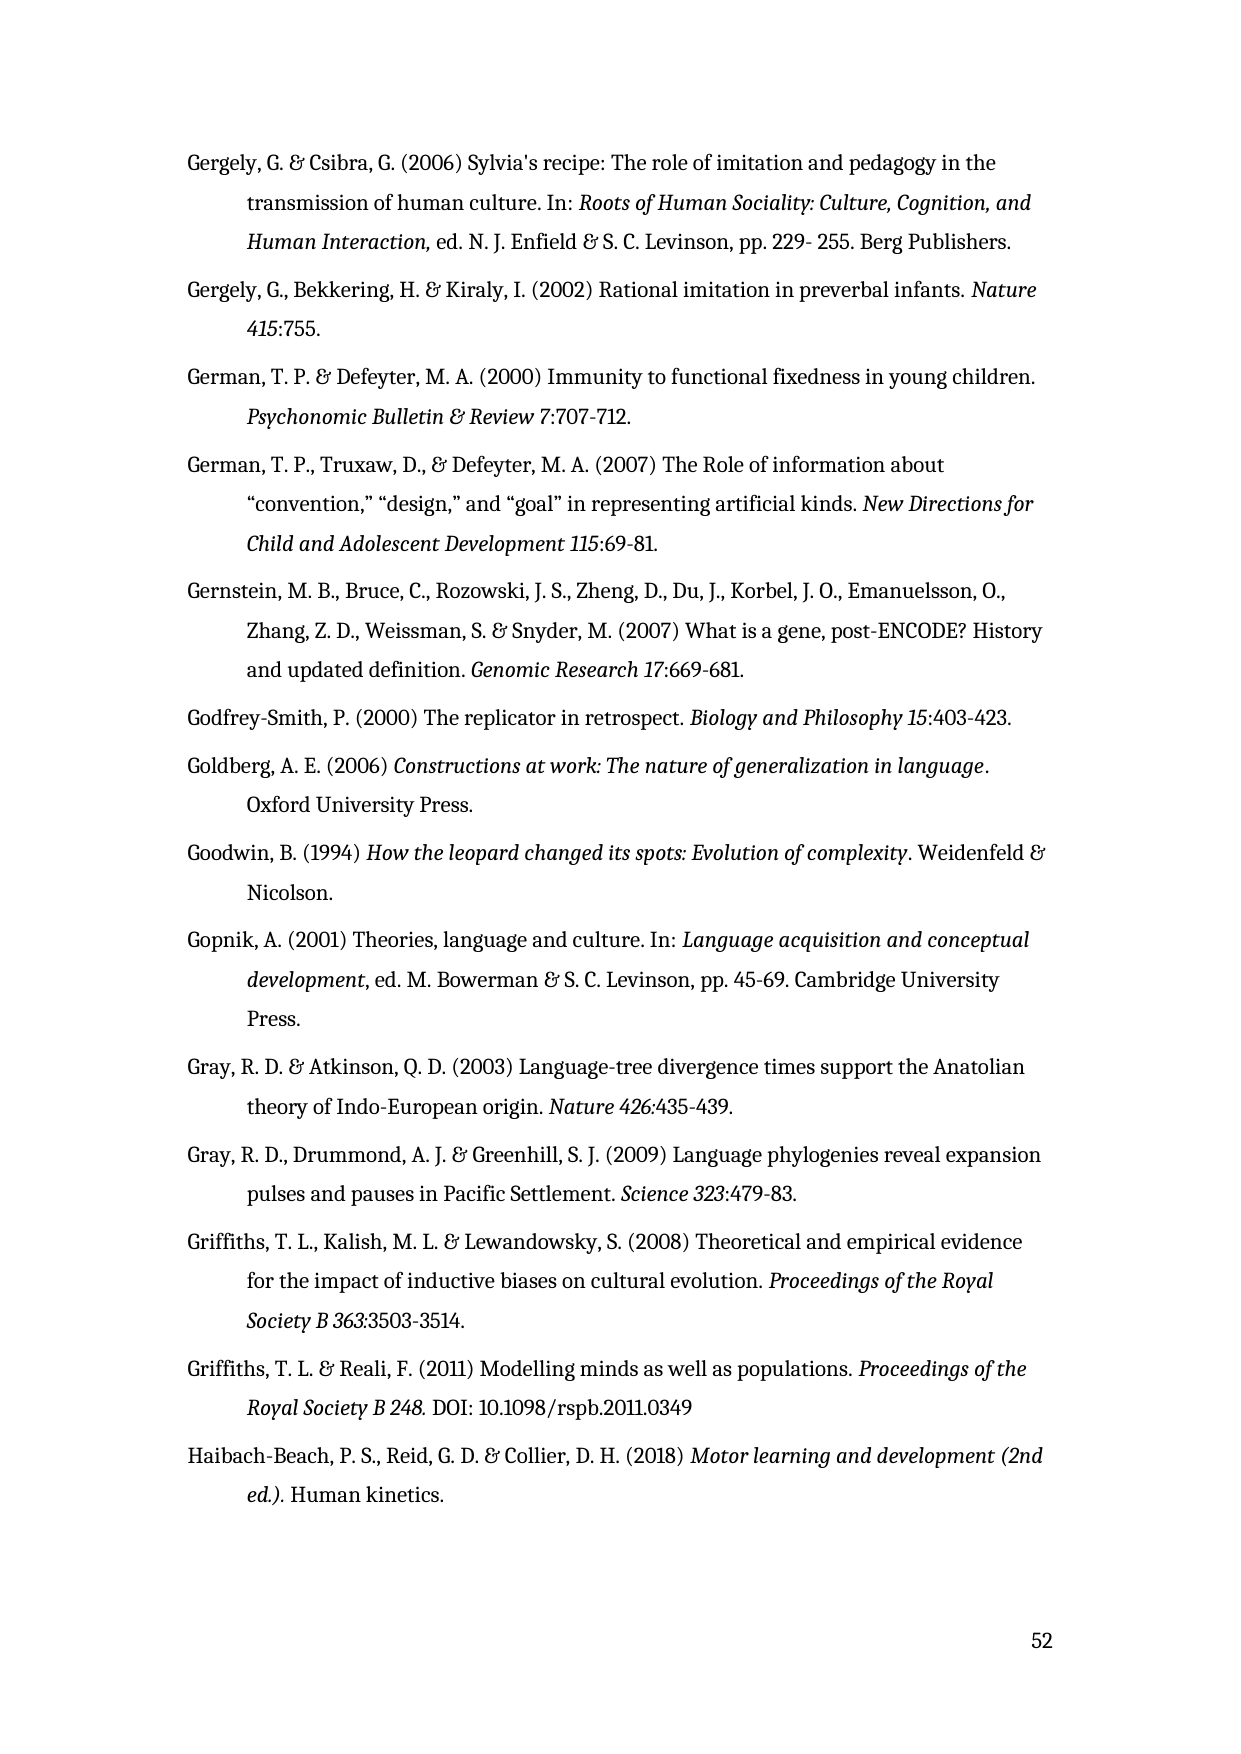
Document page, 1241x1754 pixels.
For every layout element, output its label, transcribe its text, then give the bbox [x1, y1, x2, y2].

text Gernstein, M. B., Bruce, C., Rozowski, J. S., Zheng, D., Du, J., Korbel, J. O., Emanuelsson, O., Zhang, Z. D., Weissman, S. & Snyder, M. (2007) What is a gene, post-ENCODE? History and updated definition. Genomic Research 17:669-681. [187, 578, 1053, 683]
text Gergely, G., Bekkering, H. & Kiraly, I. (2002) Rational imitation in preverbal infants. Nature 415:755. [187, 277, 1053, 343]
text Goodwin, B. (1994) How the leopard changed its spots: Evolution of complexity. Weidenfeld & Nicolson. [187, 840, 1053, 906]
text Haibach-Beach, P. S., Reid, G. D. & Collier, D. H. (2018) Motor learning and development (2nd ed.). Human kinetics. [187, 1443, 1053, 1508]
text Gray, R. D., Drummond, A. J. & Greenhill, S. J. (2009) Language phylogenies reveal expansion pulses and pauses in Pacific Settlement. Science 323:479-83. [187, 1141, 1053, 1207]
text Godfrey-Smith, P. (2000) The replicator in retrospect. Biology and Philosophy 15:403-423. [187, 705, 1053, 731]
text Gray, R. D. & Atkinson, Q. D. (2003) Language-tree divergence times support the Anatolian theory of Indo-European origin. Nature 426:435-439. [187, 1054, 1053, 1120]
text Gopnik, A. (2001) Theories, language and culture. In: Language acquisition and conceptual development, ed. M. Bowerman & S. C. Levinson, pp. 45-69. Cambridge University Press. [187, 927, 1053, 1033]
text Goldberg, A. E. (2006) Constructions at work: The nature of generalization in language. Oxford University Press. [187, 753, 1053, 818]
text German, T. P., Truxaw, D., & Defeyter, M. A. (2007) The Role of information about “convention,” “design,” and “goal” in representing artificial kinds. New Directions for Child and Adolescent Development 115:69-81. [187, 451, 1053, 557]
text Griffiths, T. L. & Reali, F. (2011) Modelling minds as well as populations. Proceedings of the Royal Society B 248. DOI: 10.1098/rspb.2011.0349 [187, 1355, 1053, 1421]
text Gergely, G. & Csibra, G. (2006) Sylvia's recipe: The role of imitation and pedagogy in the transmission of human culture. In: Roots of Human Sociality: Culture, Cognition, and Human Interaction, ed. N. J. Enfield & S. C. Levinson, pp. 229- 255. Berg Publishers. [187, 150, 1053, 255]
text Griffiths, T. L., Kalish, M. L. & Lewandowsky, S. (2008) Theoretical and empirical evidence for the impact of inductive biases on cultural evolution. Proceedings of the Royal Society B 363:3503-3514. [187, 1229, 1053, 1334]
text German, T. P. & Defeyter, M. A. (2000) Immunity to functional fixedness in young children. Psychonomic Bulletin & Review 7:707-712. [187, 364, 1053, 430]
